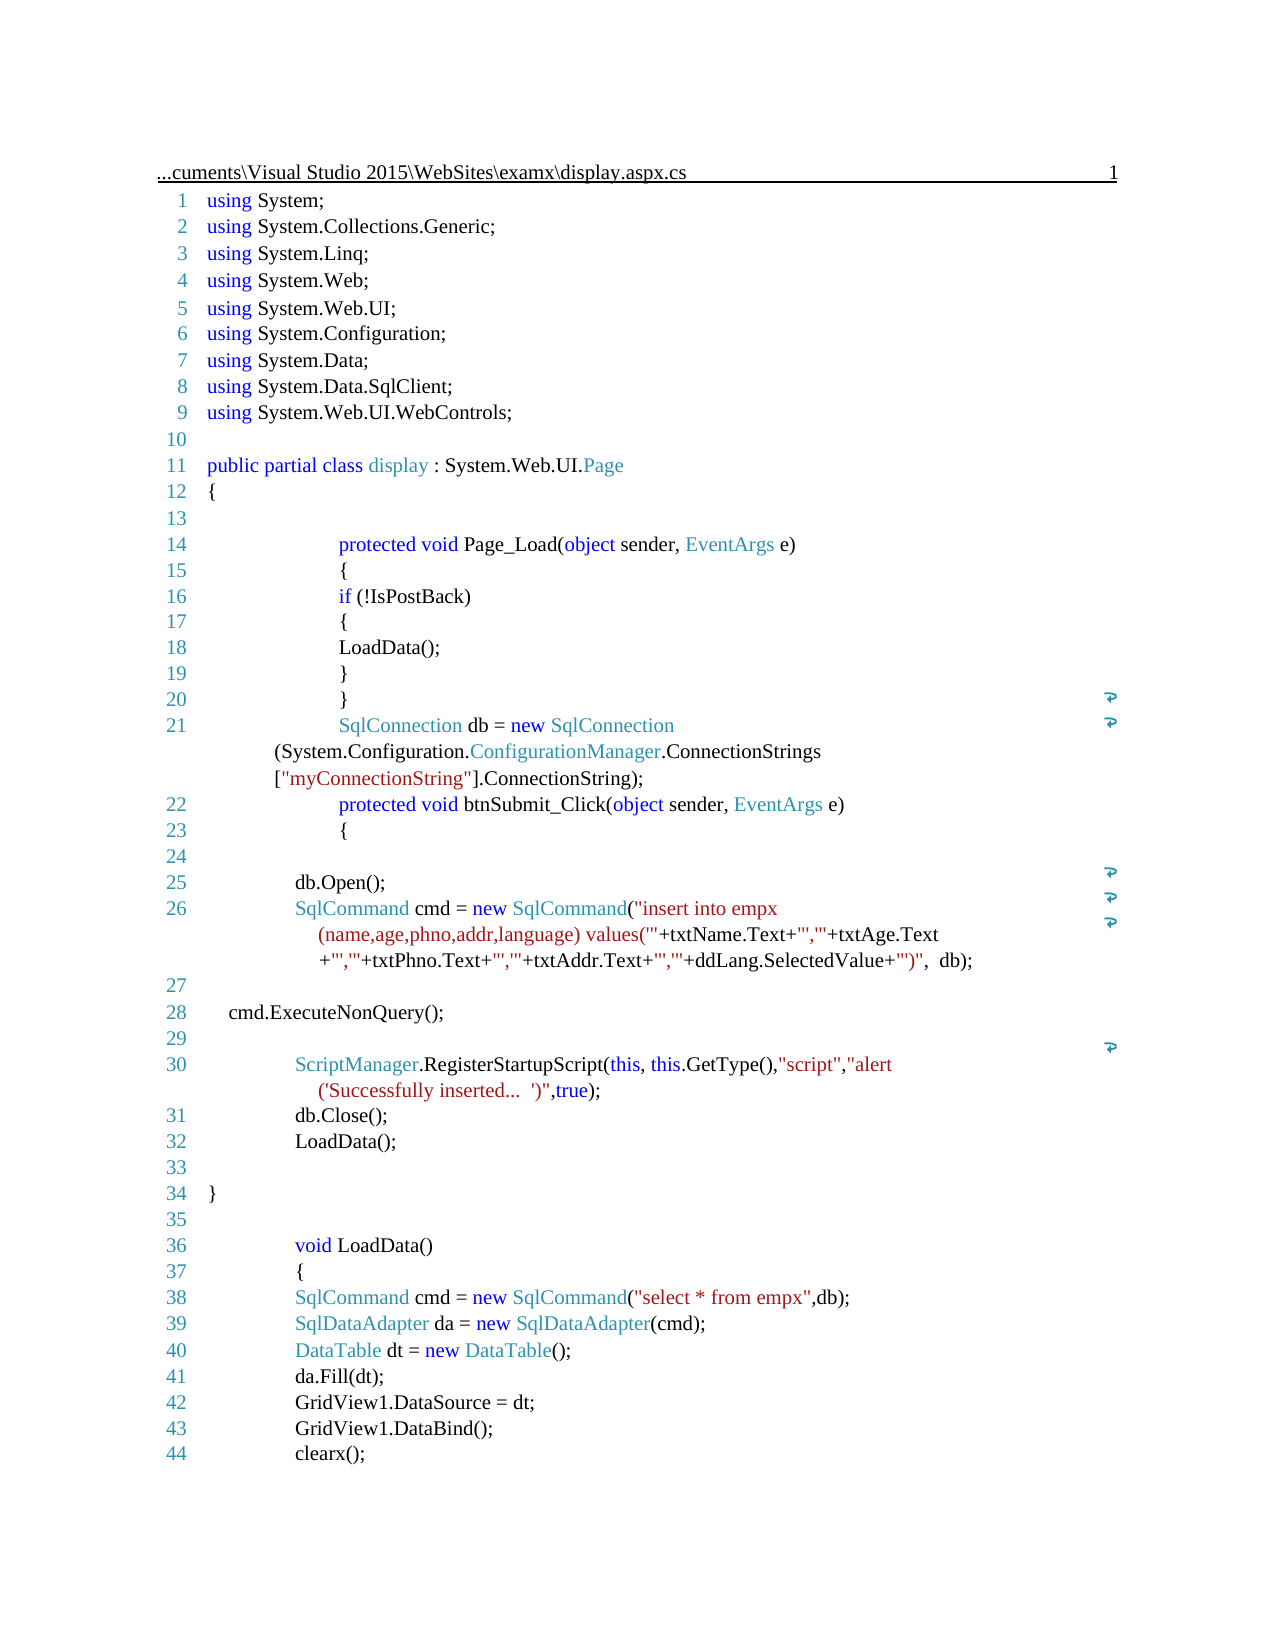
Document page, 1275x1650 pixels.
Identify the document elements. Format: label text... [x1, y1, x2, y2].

list LoadData(); [166, 635, 1095, 659]
text 34 } [166, 1181, 1095, 1205]
text (System.Configuration.ConfigurationManager.ConnectionStrings [274, 739, 1095, 763]
list using System; [177, 188, 1095, 212]
list SqlDataAdapter da = new SqlDataAdapter(cmd); [166, 1311, 1095, 1335]
list protected void Page_Load(object sender, EventArgs e) [166, 532, 1095, 556]
text 13 [166, 506, 1095, 529]
list clearx(); [166, 1441, 1095, 1465]
list LoadData(); [166, 1129, 1095, 1153]
list public partial class display : System.Web.UI.Page [166, 453, 1095, 477]
list if (!IsPostBack) [166, 583, 1095, 608]
text ["myConnectionString"].ConnectionString); [274, 766, 1095, 790]
list using System.Collections.Generic; [177, 214, 1095, 238]
list db.Close(); [166, 1103, 1095, 1127]
list using System.Web.UI; [177, 295, 1095, 319]
list using System.Data.SqlClient; [177, 374, 1095, 398]
list { [166, 1259, 1095, 1283]
list { [166, 609, 1095, 633]
list { [166, 479, 1095, 503]
list void LoadData() [166, 1233, 1095, 1257]
list SqlCommand cmd = new SqlCommand("insert into empx [166, 896, 1095, 920]
list using System.Linq; [177, 241, 1095, 265]
text (name,age,phno,addr,language) values('"+txtName.Text+"','"+txtAge.Text +"','"+txtPhno.Text+"','"+txtAddr.Text+"','"+ddLang.SelectedValue+"')", db); [318, 922, 1095, 972]
list DataTable dt = new DataTable(); [166, 1338, 1095, 1362]
list { [166, 818, 1095, 842]
list db.Open(); [166, 870, 1095, 894]
list using System.Web.UI.WebControls; [177, 400, 1095, 424]
text 29 [166, 1026, 1095, 1049]
list } [166, 661, 1095, 685]
list GridView1.DataBind(); [166, 1416, 1095, 1439]
text 27 [166, 973, 1095, 997]
text 28 cmd.ExecuteNonQuery(); [166, 1000, 1095, 1024]
list SqlConnection db = new SqlConnection [166, 713, 1095, 737]
text 10 [166, 427, 1095, 451]
text 35 [166, 1207, 1095, 1231]
list using System.Configuration; [177, 321, 1095, 345]
list SqlCommand cmd = new SqlCommand("select * from empx",db); [166, 1285, 1095, 1309]
list } [166, 687, 1095, 711]
text 24 [166, 843, 1095, 868]
list GridView1.DataSource = dt; [166, 1390, 1095, 1414]
list using System.Web; [177, 268, 1095, 292]
list protected void btnSubmit_Click(object sender, EventArgs e) [166, 792, 1095, 816]
list ScriptManager.RegisterStartupScript(this, this.GetType(),"script","alert [166, 1052, 1095, 1076]
list using System.Data; [177, 348, 1095, 372]
text 33 [166, 1155, 1095, 1179]
text ('Successfully inserted... ')",true); [318, 1078, 1095, 1102]
list da.Fill(dt); [166, 1364, 1095, 1388]
list { [166, 558, 1095, 582]
